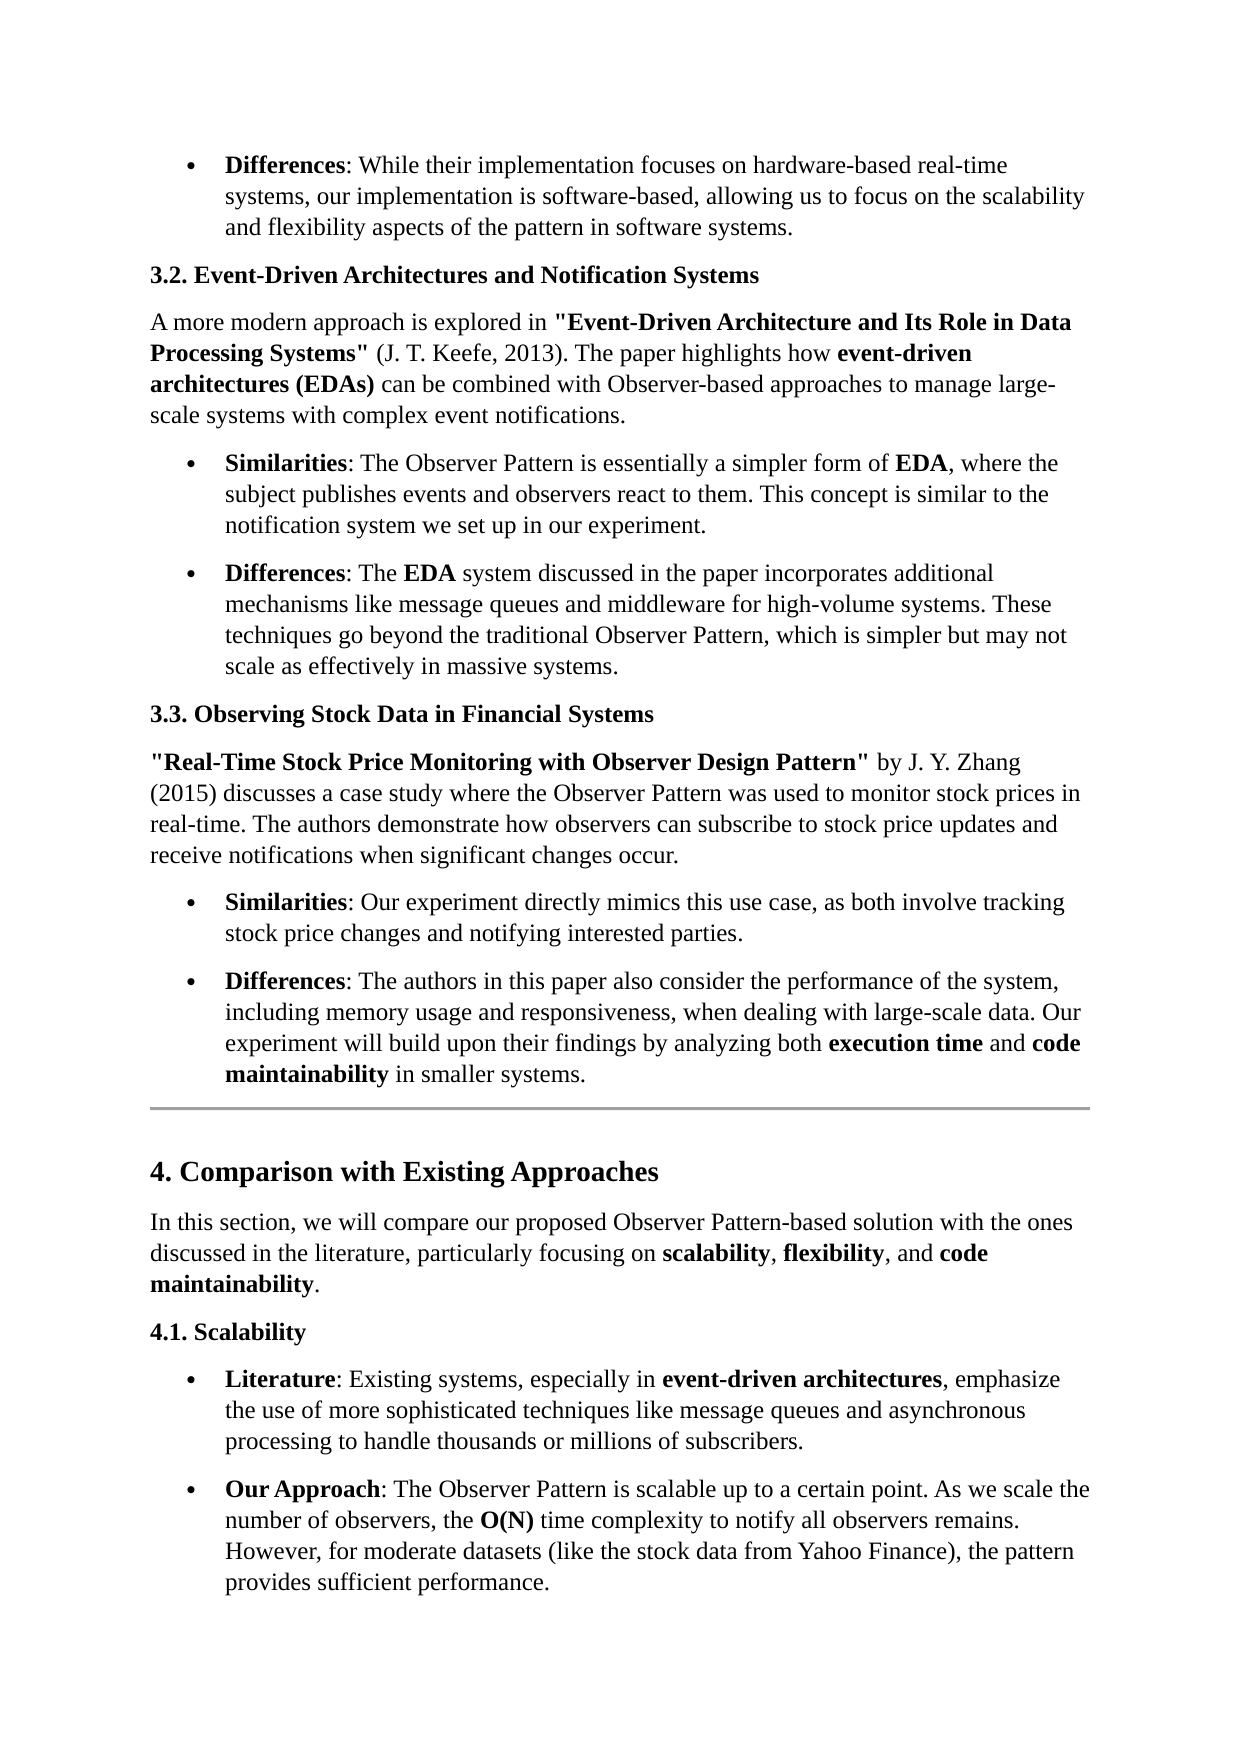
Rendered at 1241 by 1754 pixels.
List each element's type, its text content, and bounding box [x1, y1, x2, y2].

text A more modern approach is explored in "Event-Driven Architecture and Its Role in Data Processing Systems" (J. T. Keefe, 2013). The paper highlights how event-driven architectures (EDAs) can be combined with Observer-based approaches to manage large-scale systems with complex event notifications. [150, 307, 1090, 429]
text 3.3. Observing Stock Data in Financial Systems [150, 699, 1090, 728]
text "Real-Time Stock Price Monitoring with Observer Design Pattern" by J. Y. Zhang (2015) discusses a case study where the Observer Pattern was used to monitor stock prices in real-time. The authors demonstrate how observers can subscribe to stock price updates and receive notifications when significant changes occur. [150, 747, 1090, 868]
list Literature: Existing systems, especially in event-driven architectures, emphasize the use of more sophisticated techniques like message queues and asynchronous processing to handle thousands or millions of subscribers. [187, 1364, 1090, 1455]
list Differences: The authors in this paper also consider the performance of the system, including memory usage and responsiveness, when dealing with large-scale data. Our experiment will build upon their findings by analyzing both execution time and code maintainability in smaller systems. [187, 966, 1090, 1088]
list Differences: The EDA system discussed in the paper incorporates additional mechanisms like message queues and middleware for high-volume systems. These techniques go beyond the traditional Observer Pattern, which is simpler but may not scale as effectively in massive systems. [187, 558, 1090, 680]
text In this section, we will compare our proposed Observer Pattern-based solution with the ones discussed in the literature, particularly focusing on scalability, flexibility, and code maintainability. [150, 1207, 1090, 1298]
text 4. Comparison with Existing Approaches [150, 1154, 1090, 1187]
list Differences: While their implementation focuses on hardware-based real-time systems, our implementation is software-based, allowing us to focus on the scalability and flexibility aspects of the pattern in software systems. [187, 150, 1090, 241]
text 3.2. Event-Driven Architectures and Notification Systems [150, 260, 1090, 288]
text 4.1. Scalability [150, 1317, 1090, 1345]
list Our Approach: The Observer Pattern is scalable up to a certain point. As we scale the number of observers, the O(N) time complexity to notify all observers remains. However, for moderate datasets (like the stock data from Yahoo Finance), the pattern provides sufficient performance. [187, 1474, 1090, 1596]
list Similarities: Our experiment directly mimics this use case, as both involve tracking stock price changes and notifying interested parties. [187, 887, 1090, 947]
list Similarities: The Observer Pattern is essentially a simpler form of EDA, where the subject publishes events and observers react to them. This concept is similar to the notification system we set up in our experiment. [187, 448, 1090, 539]
